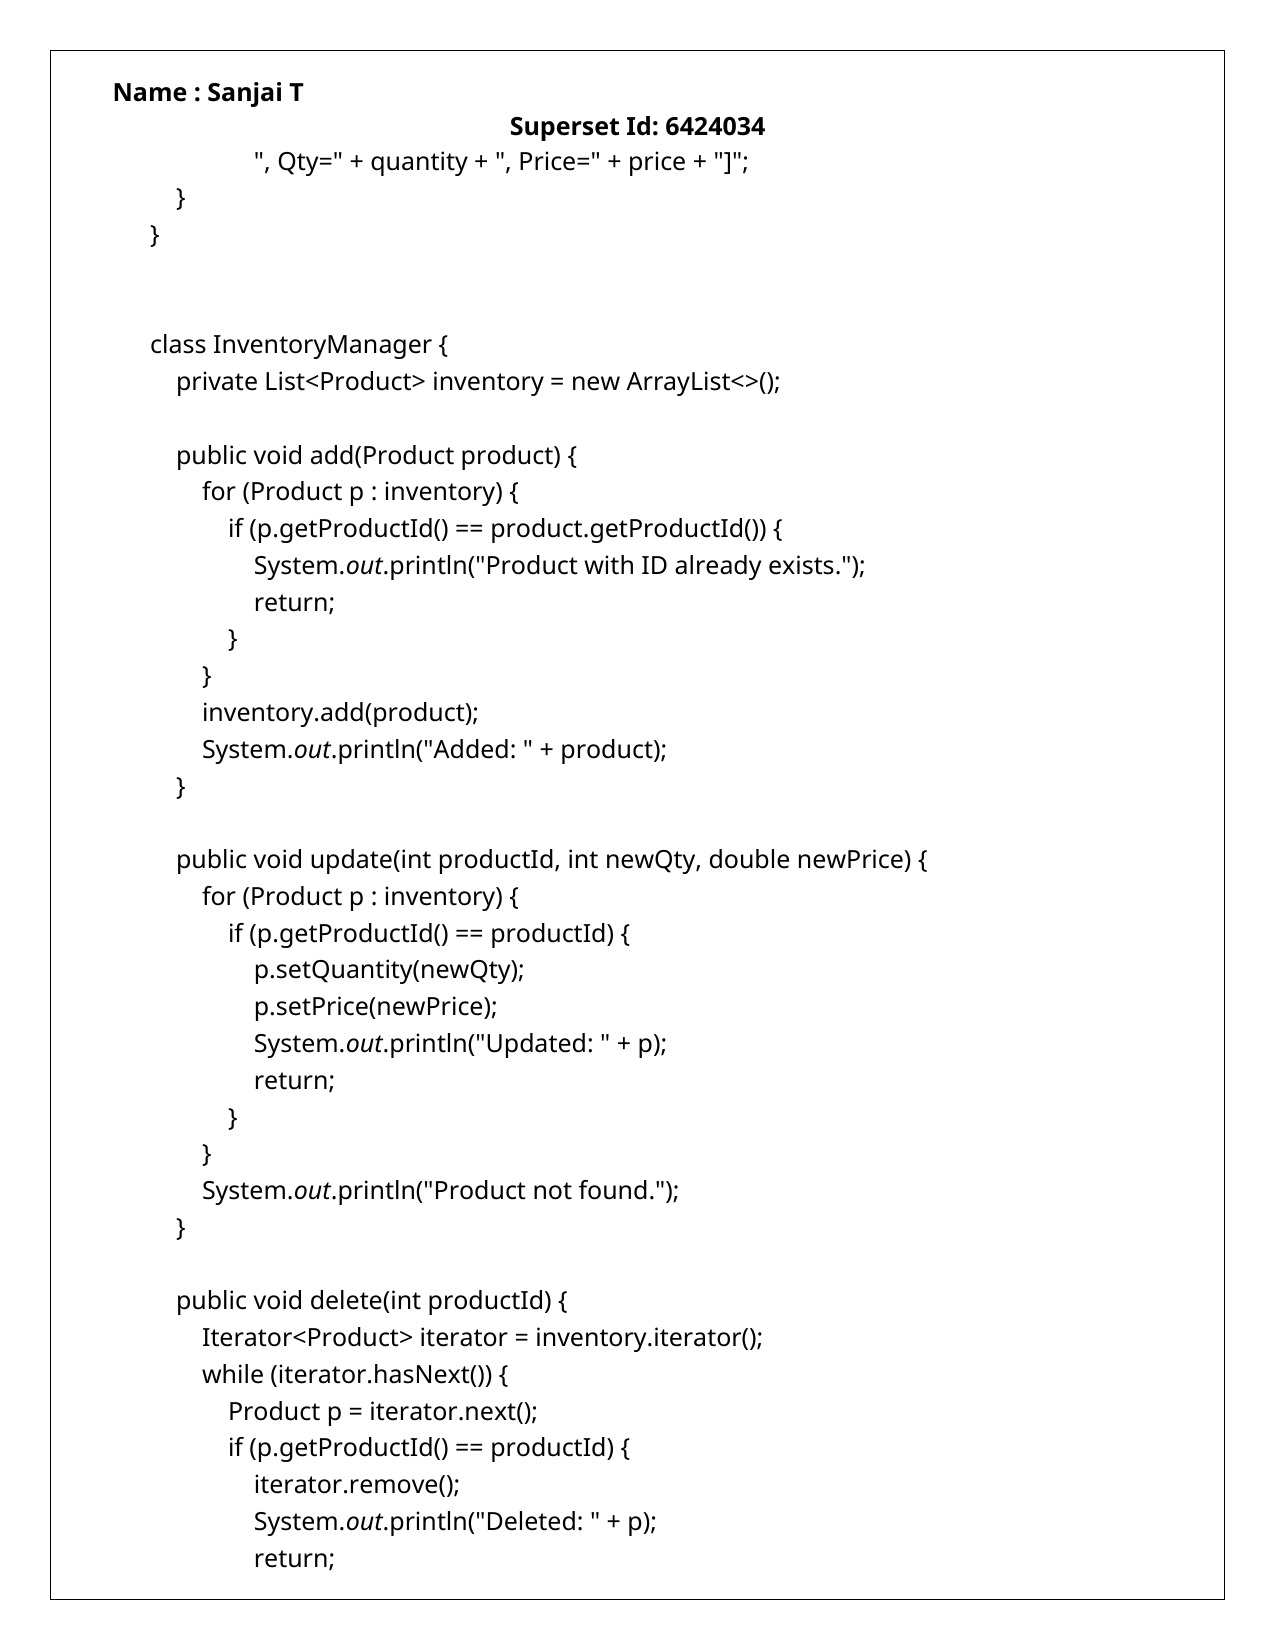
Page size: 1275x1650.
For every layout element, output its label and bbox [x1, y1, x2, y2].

text [150, 143, 1200, 1574]
